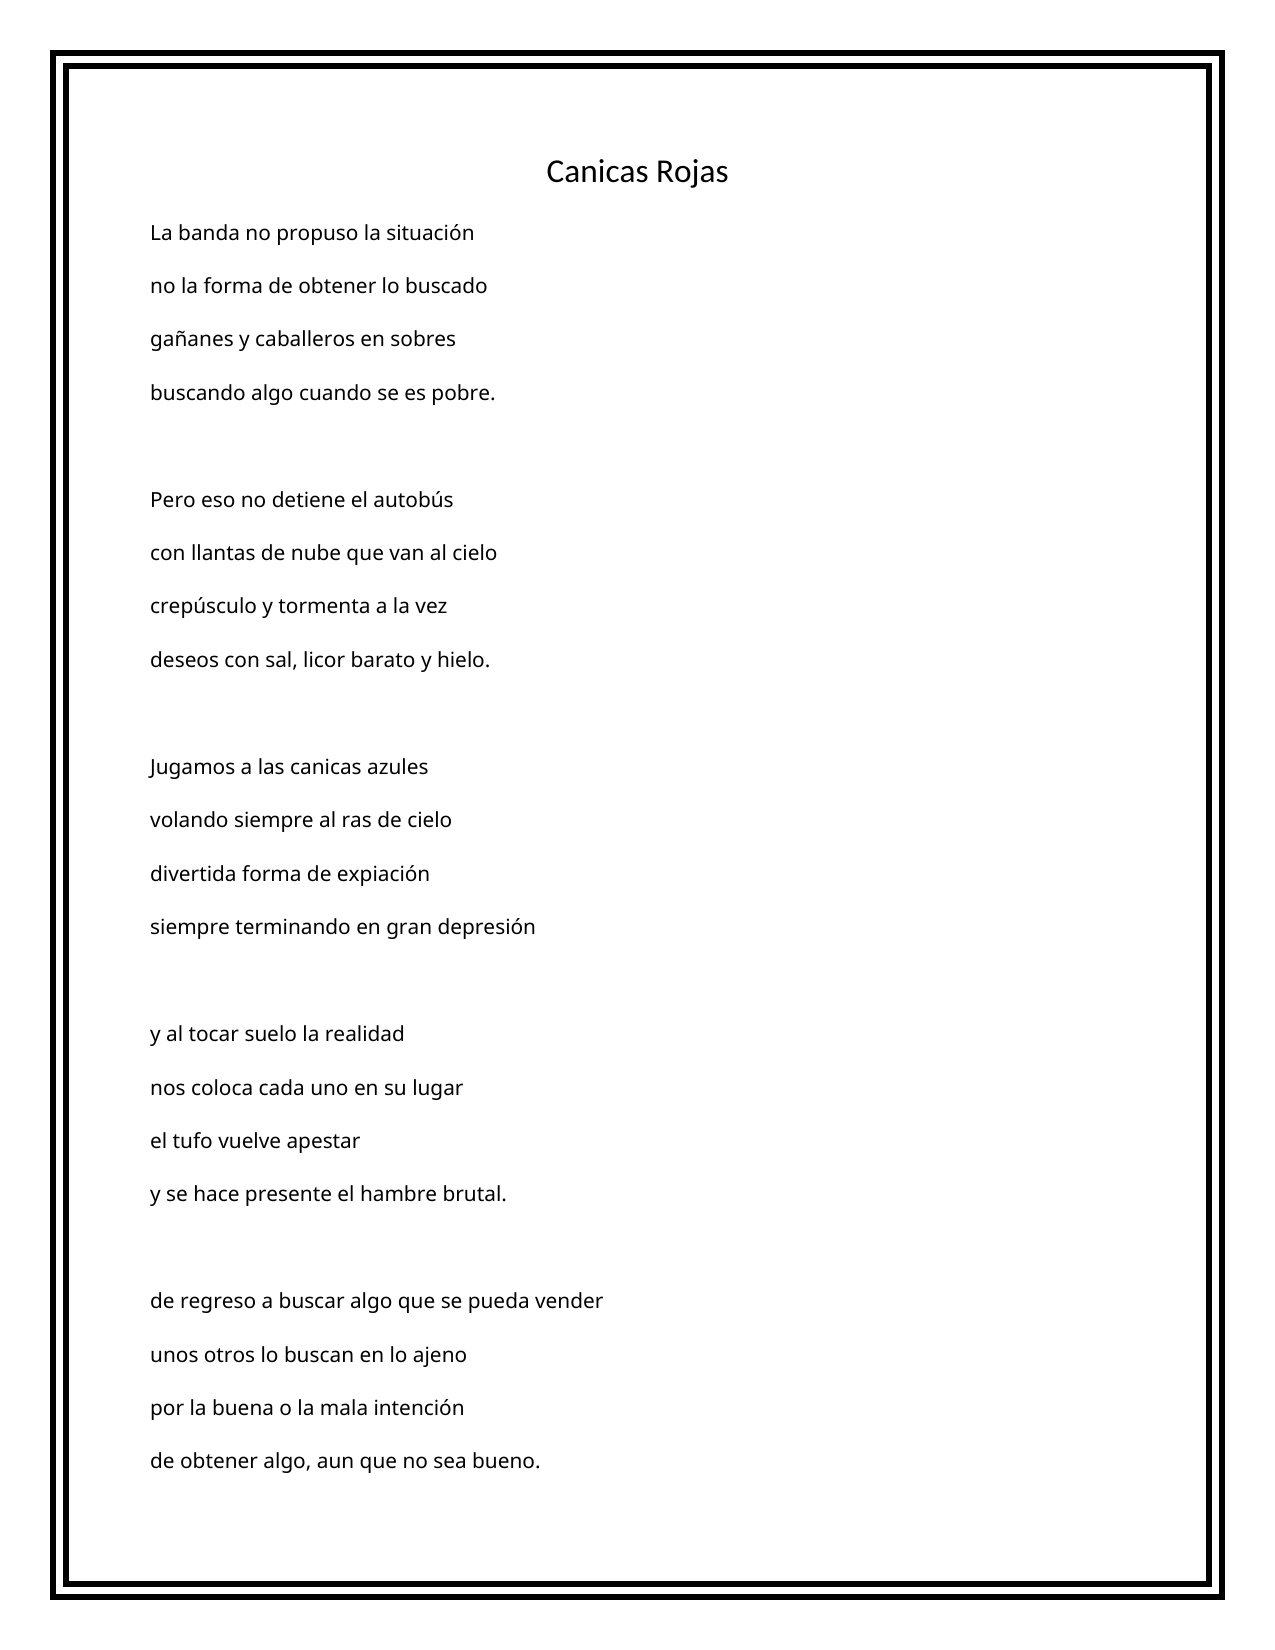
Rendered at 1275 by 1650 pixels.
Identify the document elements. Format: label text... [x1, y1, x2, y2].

text de regreso a buscar algo que se pueda vender [150, 1286, 1125, 1315]
text Jugamos a las canicas azules [150, 752, 1125, 780]
text nos coloca cada uno en su lugar [150, 1073, 1125, 1101]
text gañanes y caballeros en sobres [150, 324, 1125, 353]
text volando siempre al ras de cielo [150, 805, 1125, 834]
text divertida forma de expiación [150, 859, 1125, 887]
text crepúsculo y tormenta a la vez [150, 592, 1125, 620]
text Pero eso no detiene el autobús [150, 485, 1125, 513]
text por la buena o la mala intención [150, 1393, 1125, 1422]
text con llantas de nube que van al cielo [150, 538, 1125, 567]
text no la forma de obtener lo buscado [150, 271, 1125, 299]
text buscando algo cuando se es pobre. [150, 378, 1125, 406]
text Canicas Rojas [150, 150, 1125, 191]
text deseos con sal, licor barato y hielo. [150, 645, 1125, 673]
text y se hace presente el hambre brutal. [150, 1179, 1125, 1208]
text unos otros lo buscan en lo ajeno [150, 1340, 1125, 1368]
text La banda no propuso la situación [150, 218, 1125, 246]
text el tufo vuelve apestar [150, 1126, 1125, 1154]
text siempre terminando en gran depresión [150, 912, 1125, 941]
text y al tocar suelo la realidad [150, 1019, 1125, 1048]
text de obtener algo, aun que no sea bueno. [150, 1447, 1125, 1475]
